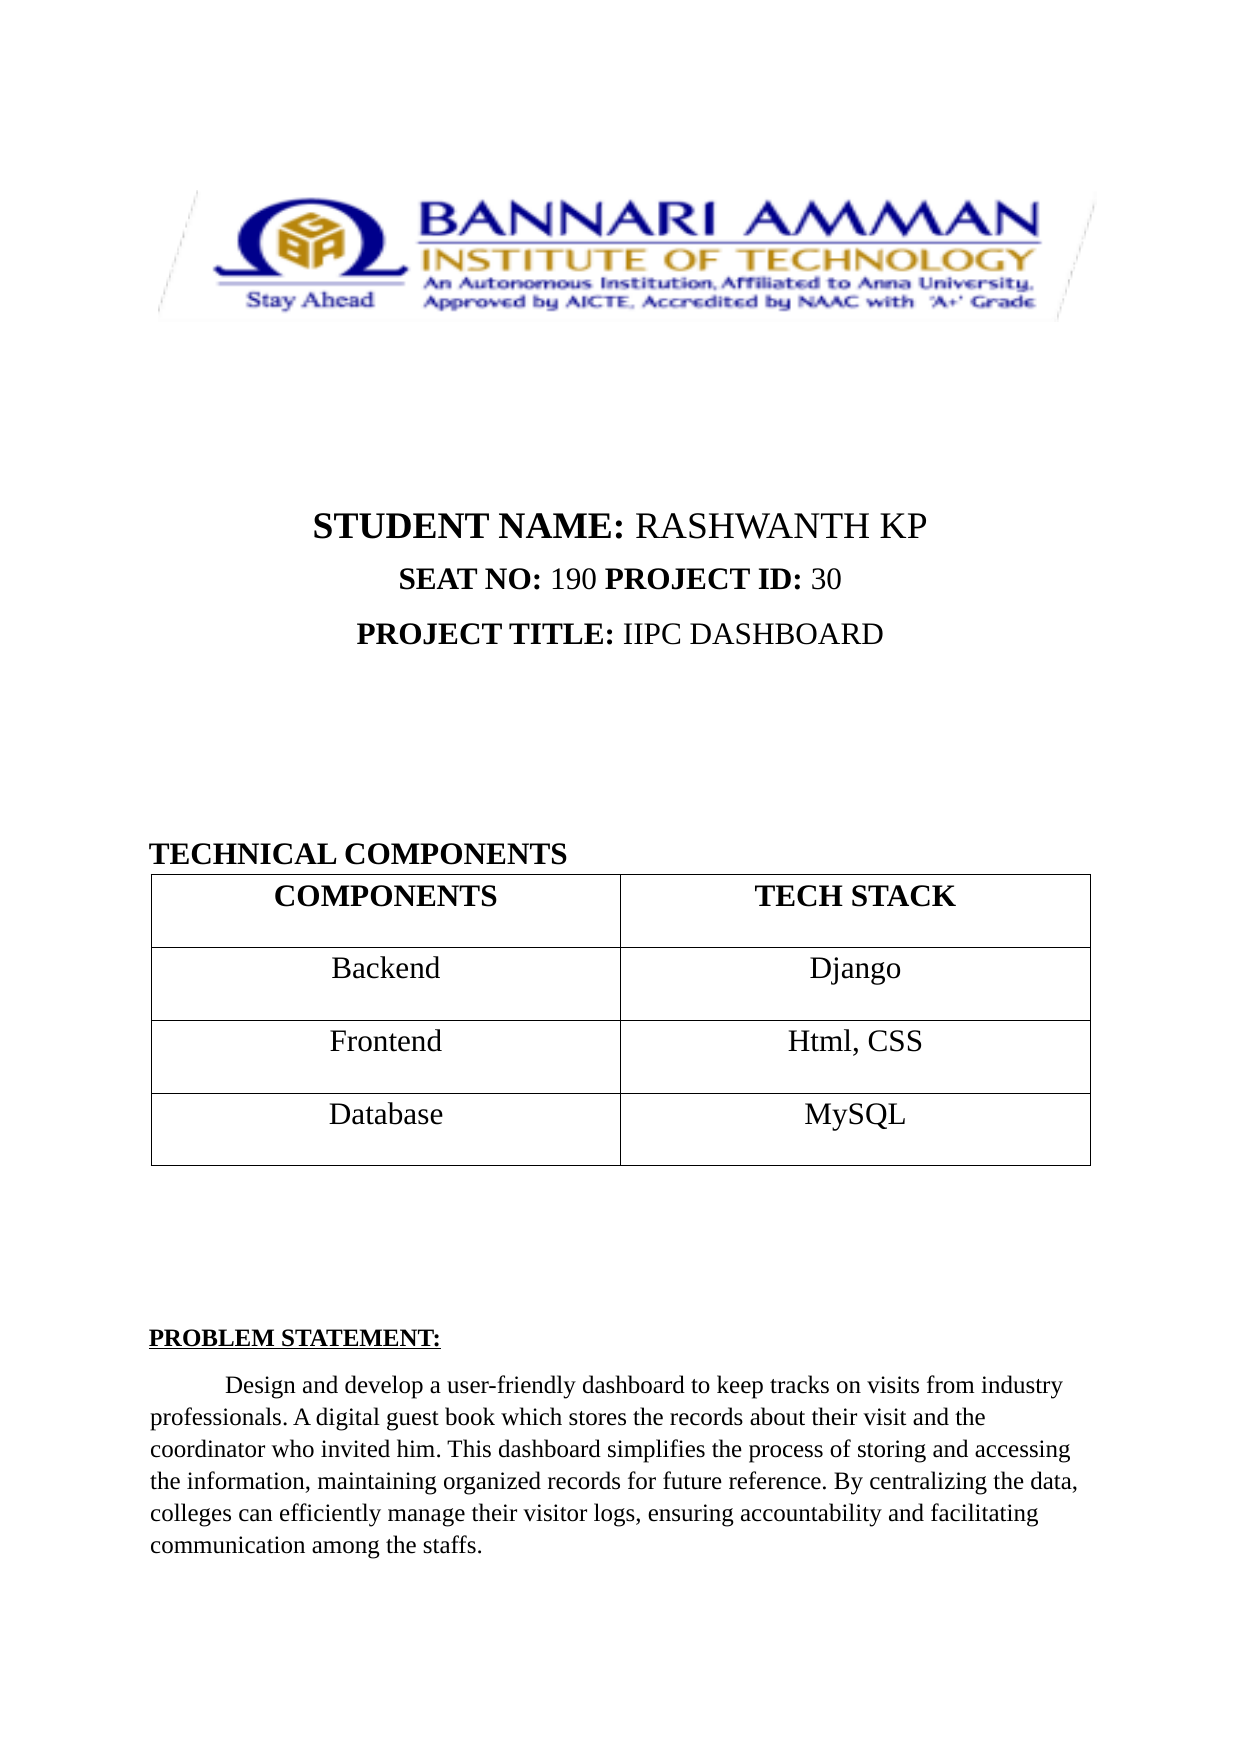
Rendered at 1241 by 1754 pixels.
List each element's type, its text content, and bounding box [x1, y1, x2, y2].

table_cell Frontend [152, 1021, 620, 1093]
table_cell MySQL [621, 1094, 1090, 1165]
table_cell Html, CSS [621, 1021, 1090, 1093]
text STUDENT NAME: RASHWANTH KP [150, 503, 1090, 546]
text PROBLEM STATEMENT: [148, 1323, 1097, 1352]
table_header COMPONENTS [152, 875, 620, 947]
text TECHNICAL COMPONENTS [148, 835, 1097, 871]
table_header TECH STACK [621, 875, 1090, 947]
subtitle SEAT NO: 190 PROJECT ID: 30 [150, 560, 1090, 596]
text PROJECT TITLE: IIPC DASHBOARD [150, 615, 1090, 651]
table_cell Database [152, 1094, 620, 1165]
picture [157, 190, 1097, 322]
table_cell Backend [152, 948, 620, 1020]
text Design and develop a user-friendly dashboard to keep tracks on visits from industry professionals. A digital guest book which stores the records about their visit and the coordinator who invited him. This dashboard simplifies the process of storing and accessing the information, maintaining organized records for future reference. By centralizing the data, colleges can efficiently manage their visitor logs, ensuring accountability and facilitating communication among the staffs. [150, 1370, 1089, 1558]
table_cell Django [621, 948, 1090, 1020]
